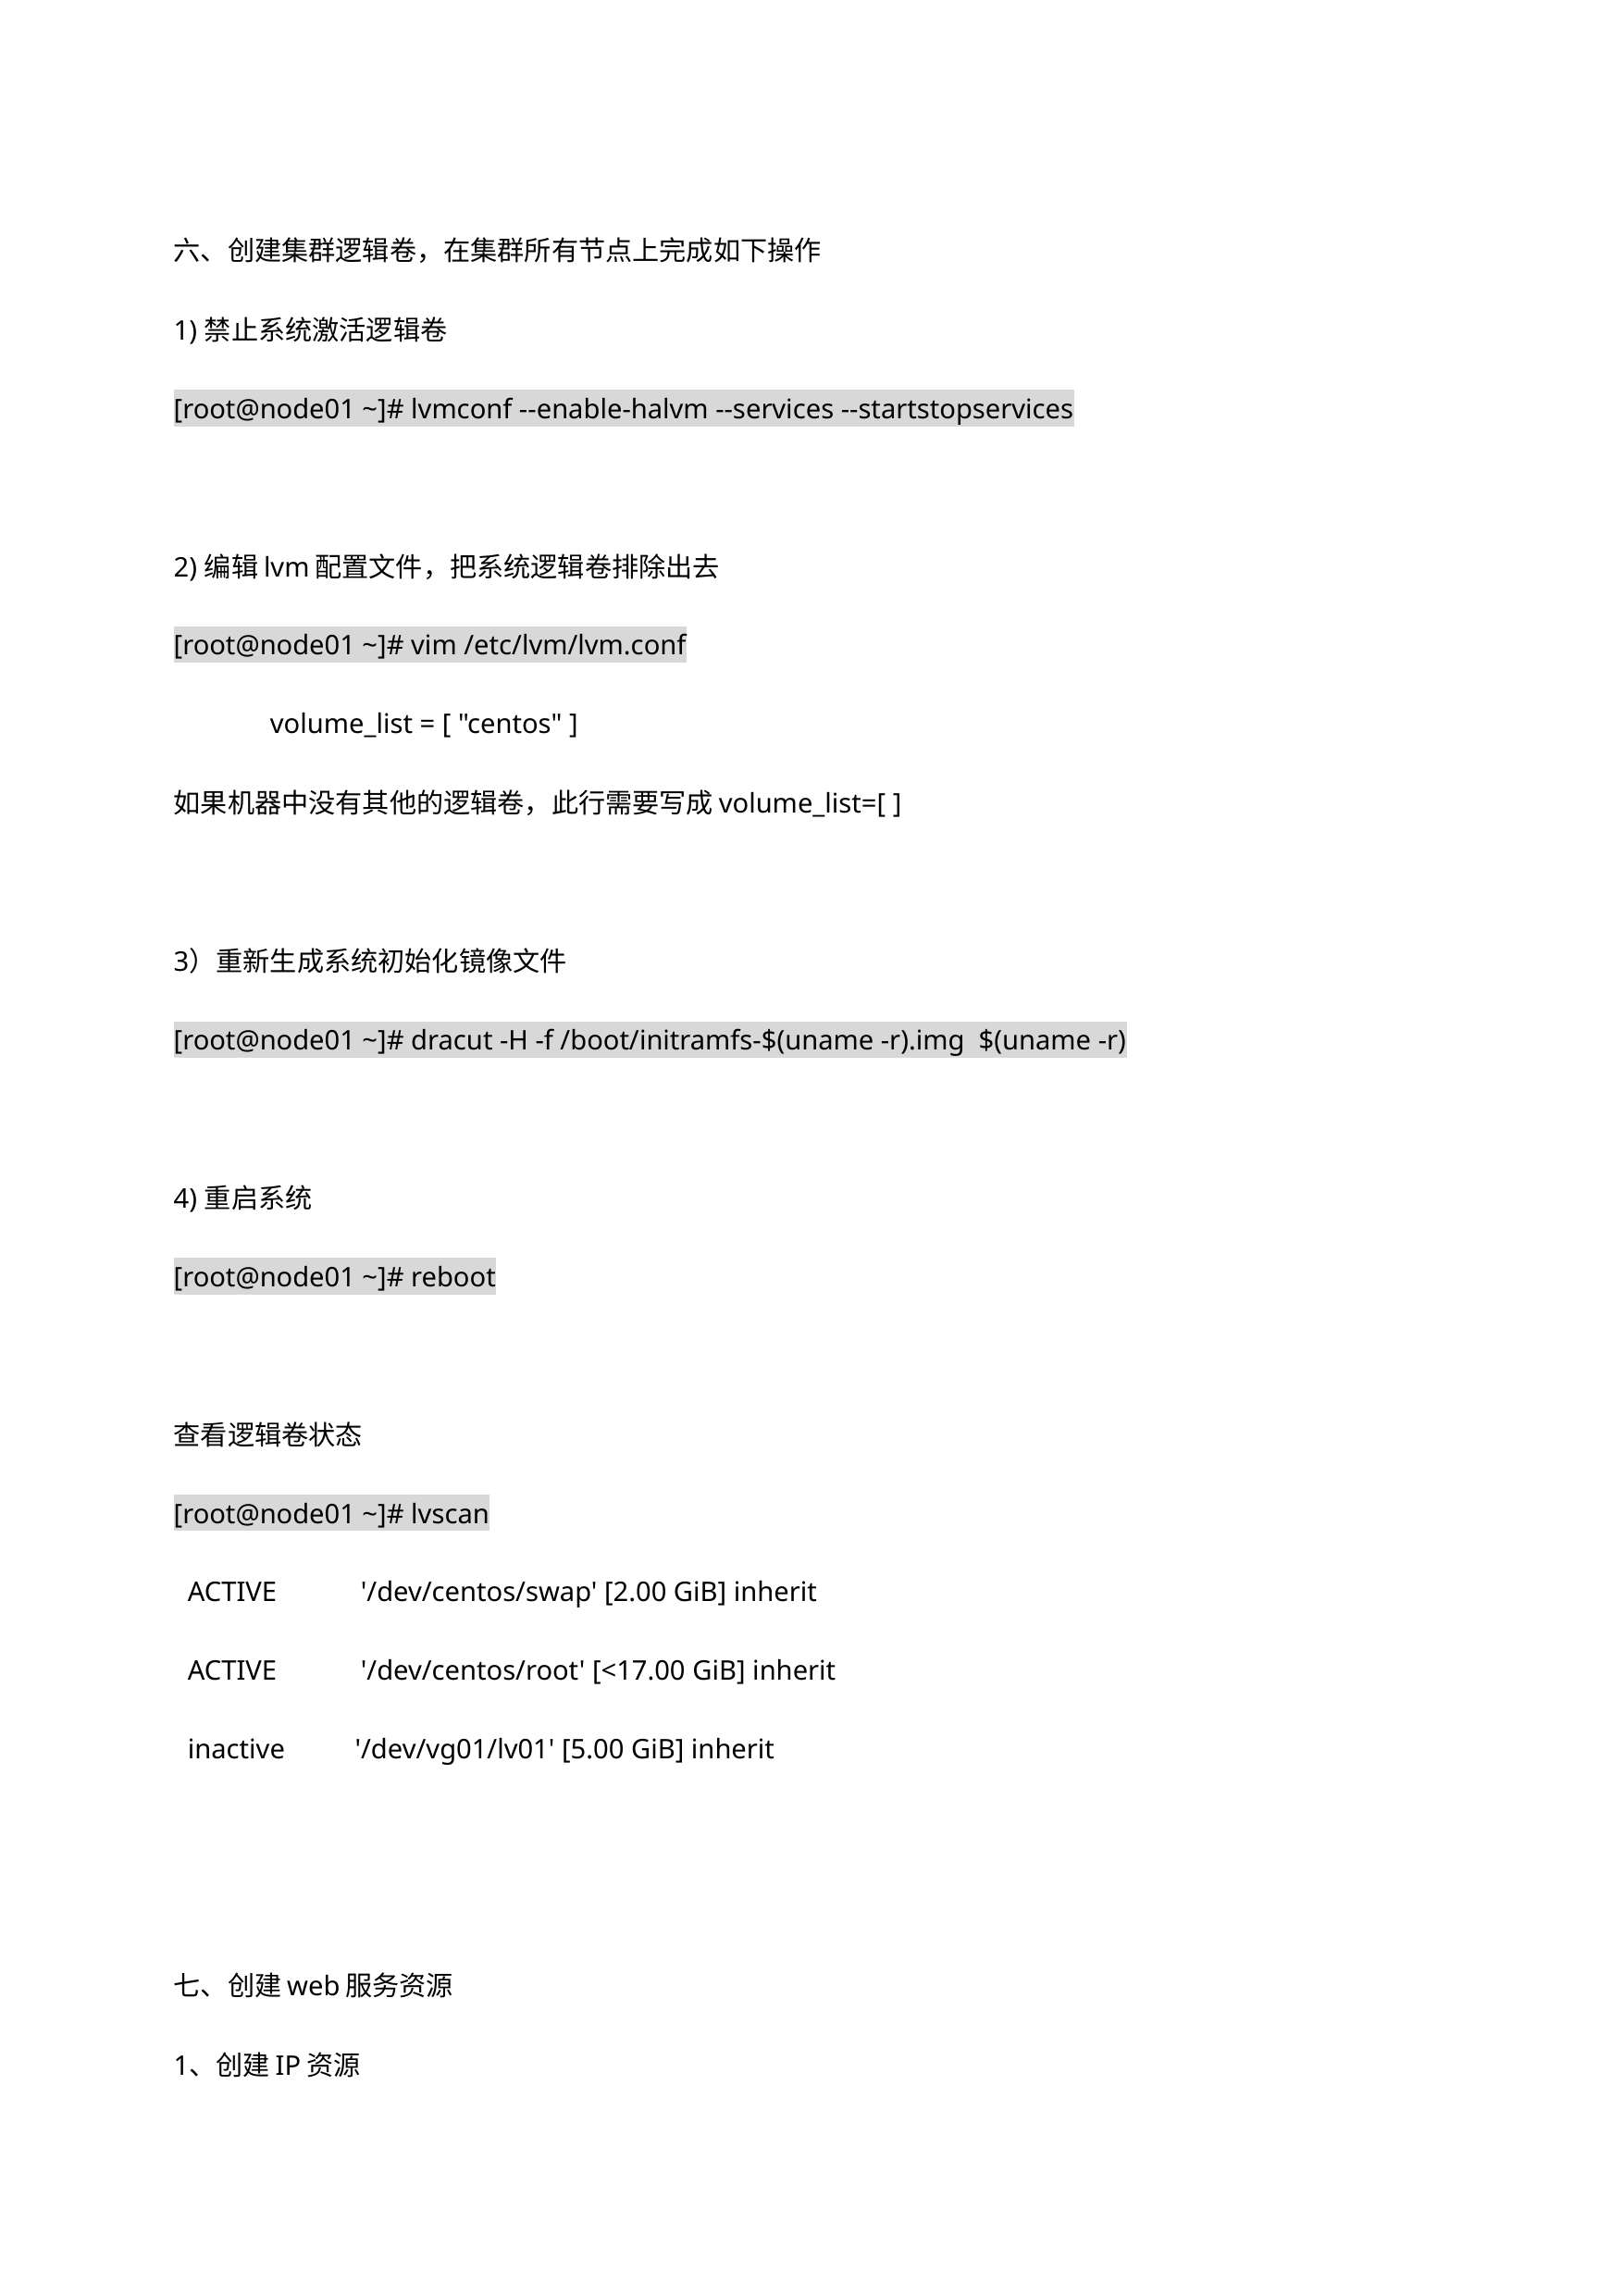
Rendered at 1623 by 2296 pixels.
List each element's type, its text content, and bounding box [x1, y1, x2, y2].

text 如果机器中没有其他的逻辑卷，此行需要写成volume_list=[ ] [173, 772, 1449, 832]
text 1、创建IP资源 [173, 2033, 1449, 2093]
text 3）重新生成系统初始化镜像文件 [173, 930, 1449, 990]
text 查看逻辑卷状态 [173, 1403, 1449, 1463]
text [root@node01 ~]# vim /etc/lvm/lvm.conf [173, 614, 1449, 675]
text 4) 重启系统 [173, 1166, 1449, 1226]
text inactive '/dev/vg01/lv01' [5.00 GiB] inherit [173, 1719, 1449, 1779]
text [root@node01 ~]# lvscan [173, 1483, 1449, 1543]
text [root@node01 ~]# lvmconf --enable-halvm --services --startstopservices [173, 378, 1449, 438]
text 2) 编辑lvm配置文件，把系统逻辑卷排除出去 [173, 535, 1449, 595]
text [root@node01 ~]# dracut -H -f /boot/initramfs-$(uname -r).img $(uname -r) [173, 1010, 1449, 1070]
text ACTIVE '/dev/centos/root' [<17.00 GiB] inherit [173, 1640, 1449, 1700]
text 1) 禁止系统激活逻辑卷 [173, 298, 1449, 358]
text volume_list = [ "centos" ] [173, 693, 1449, 753]
text ACTIVE '/dev/centos/swap' [2.00 GiB] inherit [173, 1561, 1449, 1621]
text [root@node01 ~]# reboot [173, 1247, 1449, 1307]
text 六、创建集群逻辑卷，在集群所有节点上完成如下操作 [173, 218, 1449, 279]
text 七、创建web服务资源 [173, 1954, 1449, 2014]
